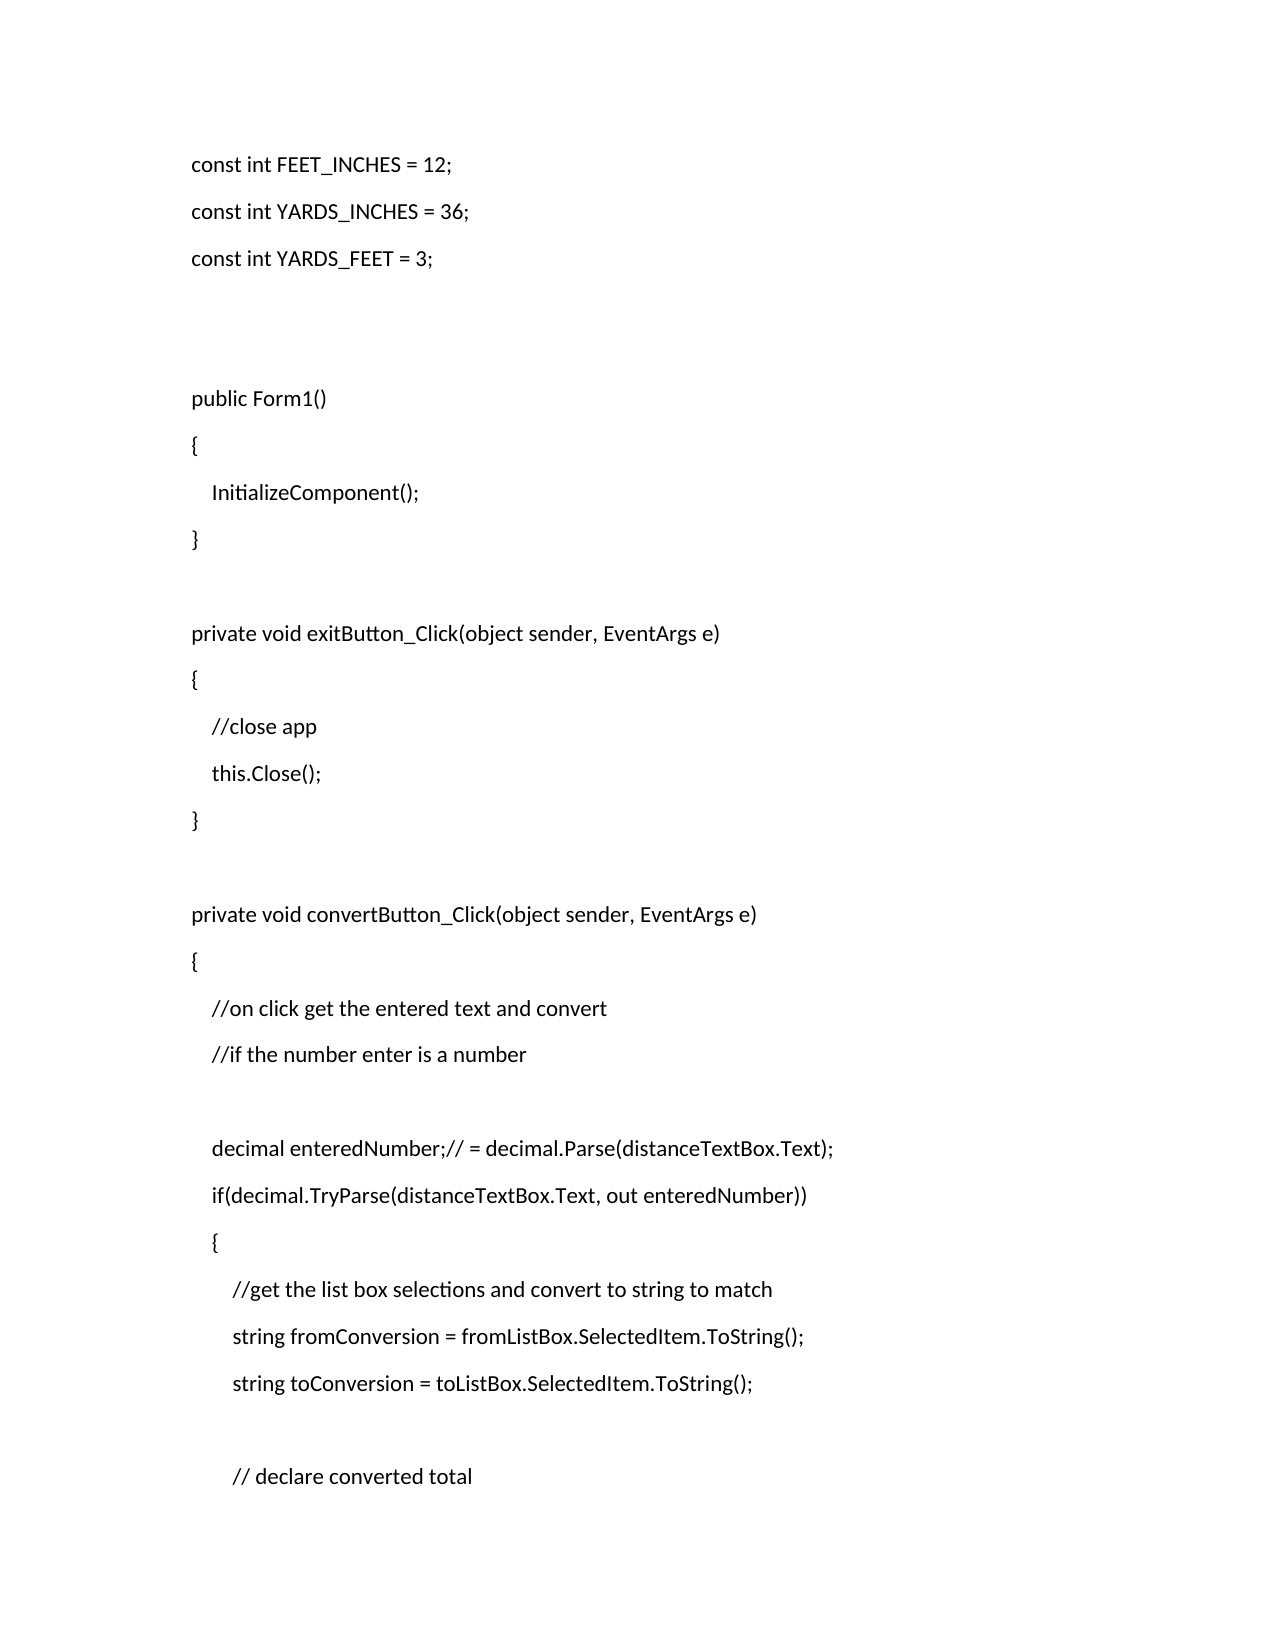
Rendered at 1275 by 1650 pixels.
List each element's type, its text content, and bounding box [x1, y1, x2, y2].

text { [150, 947, 1125, 975]
text { [150, 666, 1125, 694]
text public Form1() [150, 384, 1125, 412]
text private void exitButton_Click(object sender, EventArgs e) [150, 619, 1125, 647]
text const int YARDS_FEET = 3; [150, 244, 1125, 272]
text { [150, 431, 1125, 459]
text //get the list box selections and convert to string to match [150, 1275, 1125, 1303]
text const int FEET_INCHES = 12; [150, 150, 1125, 178]
text const int YARDS_INCHES = 36; [150, 197, 1125, 225]
text InitializeComponent(); [150, 478, 1125, 506]
text this.Close(); [150, 759, 1125, 787]
text string toConversion = toListBox.SelectedItem.ToString(); [150, 1369, 1125, 1397]
text //close app [150, 712, 1125, 741]
text } [150, 806, 1125, 834]
text // declare converted total [150, 1462, 1125, 1491]
text } [150, 525, 1125, 553]
text private void convertButton_Click(object sender, EventArgs e) [150, 900, 1125, 928]
text decimal enteredNumber;// = decimal.Parse(distanceTextBox.Text); [150, 1134, 1125, 1162]
text //if the number enter is a number [150, 1041, 1125, 1069]
text if(decimal.TryParse(distanceTextBox.Text, out enteredNumber)) [150, 1181, 1125, 1209]
text string fromConversion = fromListBox.SelectedItem.ToString(); [150, 1322, 1125, 1350]
text //on click get the entered text and convert [150, 994, 1125, 1022]
text { [150, 1228, 1125, 1256]
